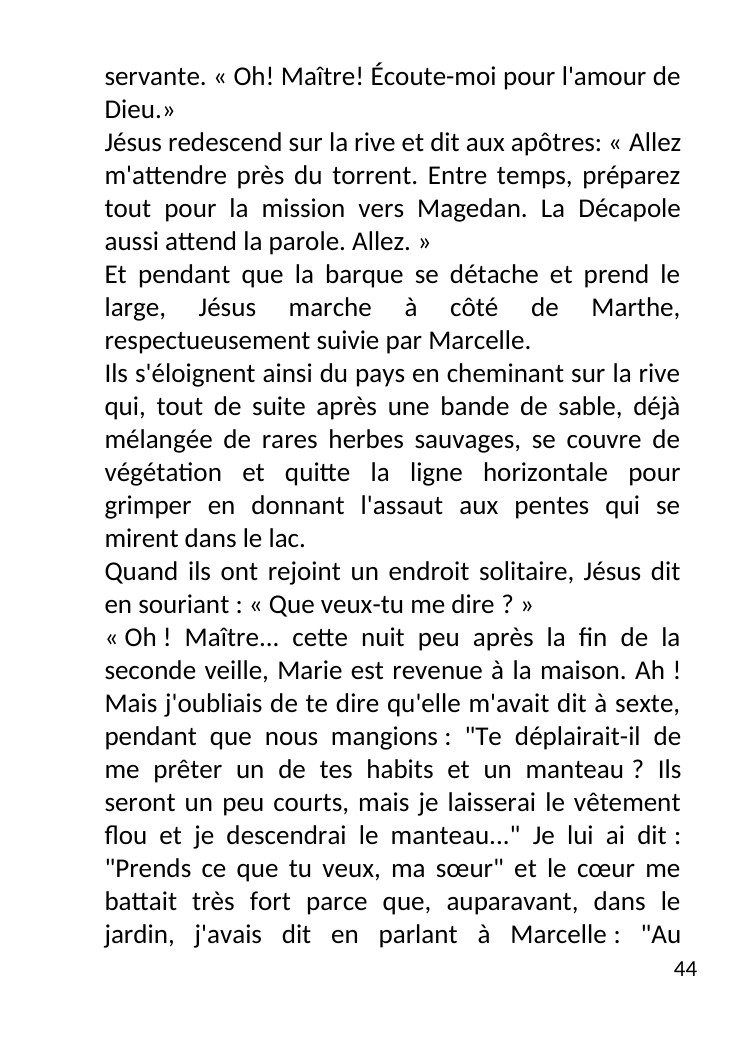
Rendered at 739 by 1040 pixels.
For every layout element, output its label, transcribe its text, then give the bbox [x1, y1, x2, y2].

text Jésus redescend sur la rive et dit aux apôtres: « Allez m'attendre près du torrent. Entre temps, préparez tout pour la mission vers Magedan. La Décapole aussi attend la parole. Allez. » [104, 125, 681, 257]
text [104, 620, 681, 951]
text Quand ils ont rejoint un endroit solitaire, Jésus dit en souriant : « Que veux-tu me dire ? » [104, 554, 681, 620]
text Ils s'éloignent ainsi du pays en cheminant sur la rive qui, tout de suite après une bande de sable, déjà mélangée de rares herbes sauvages, se couvre de végétation et quitte la ligne horizontale pour grimper en donnant l'assaut aux pentes qui se mirent dans le lac. [104, 356, 681, 554]
text Et pendant que la barque se détache et prend le large, Jésus marche à côté de Marthe, respectueusement suivie par Marcelle. [104, 257, 681, 356]
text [104, 59, 681, 125]
